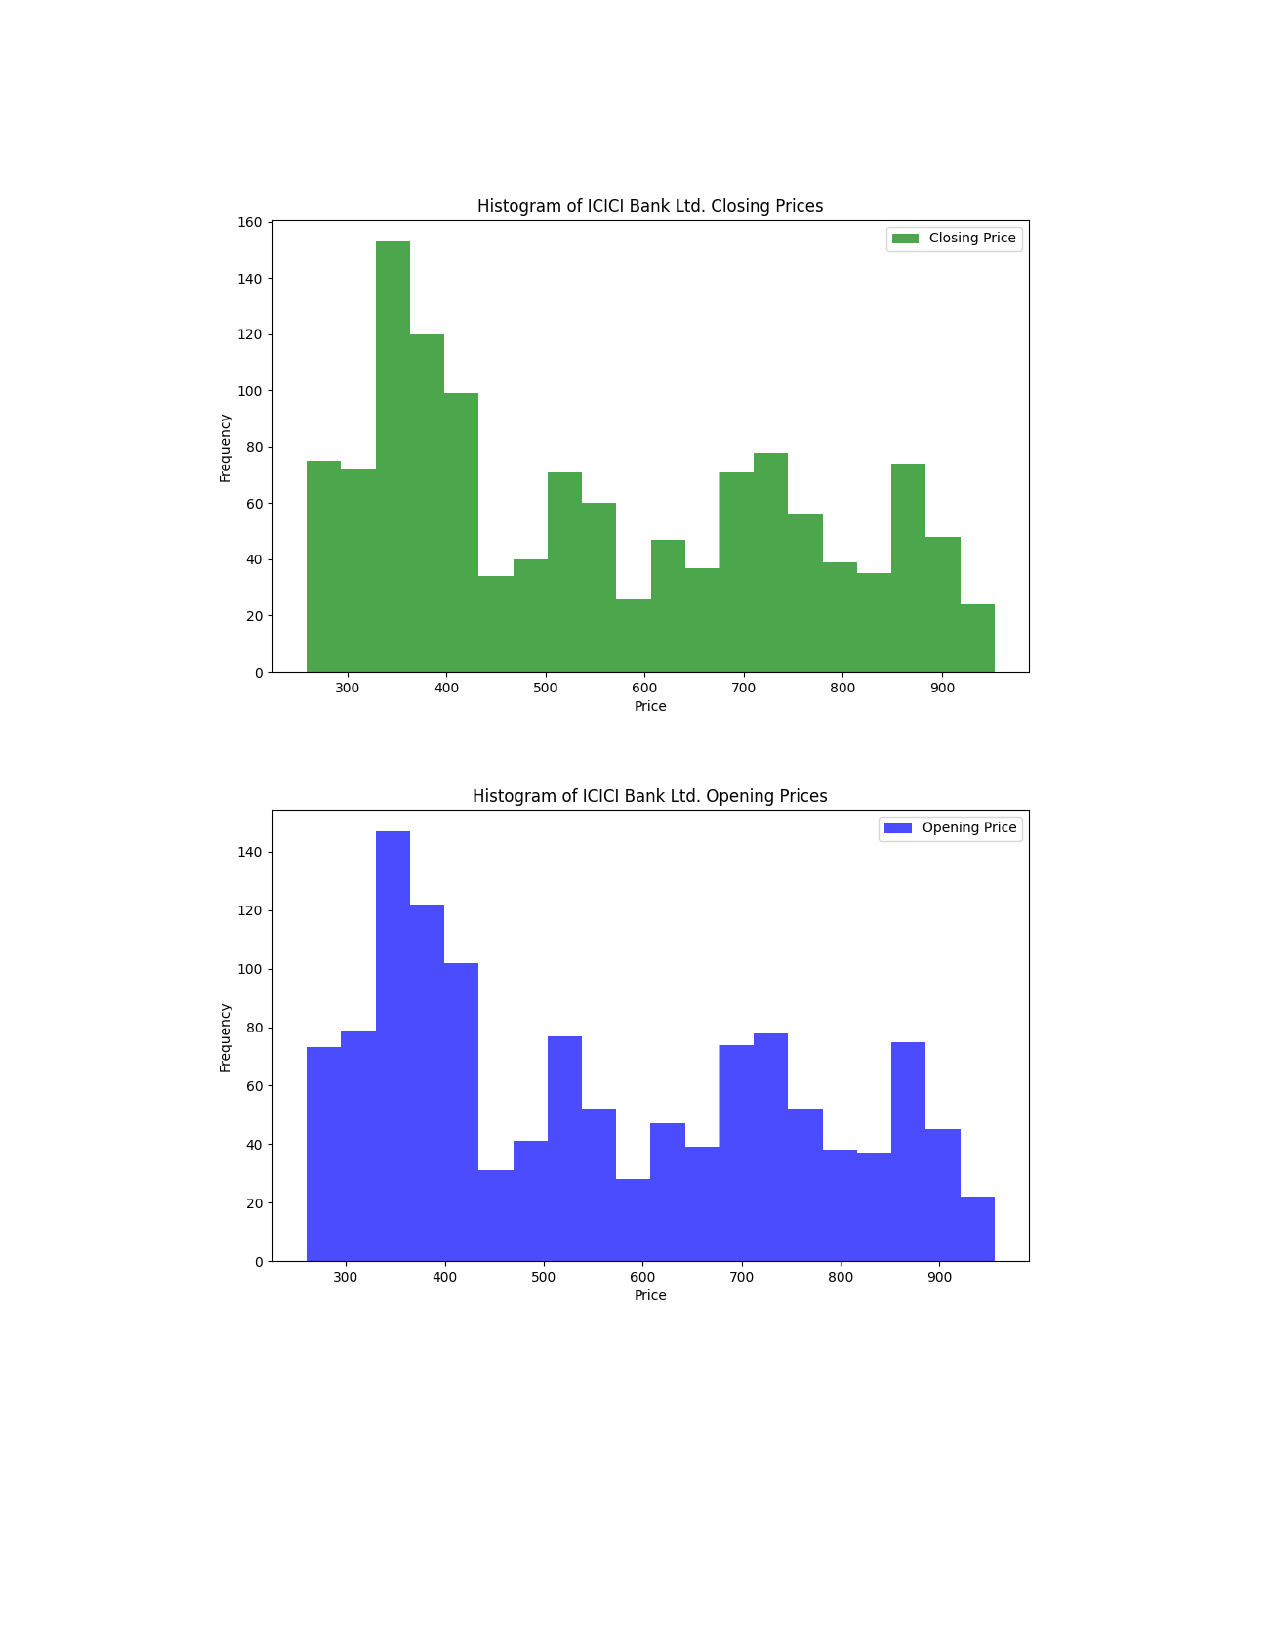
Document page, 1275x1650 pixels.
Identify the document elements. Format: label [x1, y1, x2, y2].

picture [150, 739, 1125, 1325]
picture [150, 150, 1125, 736]
